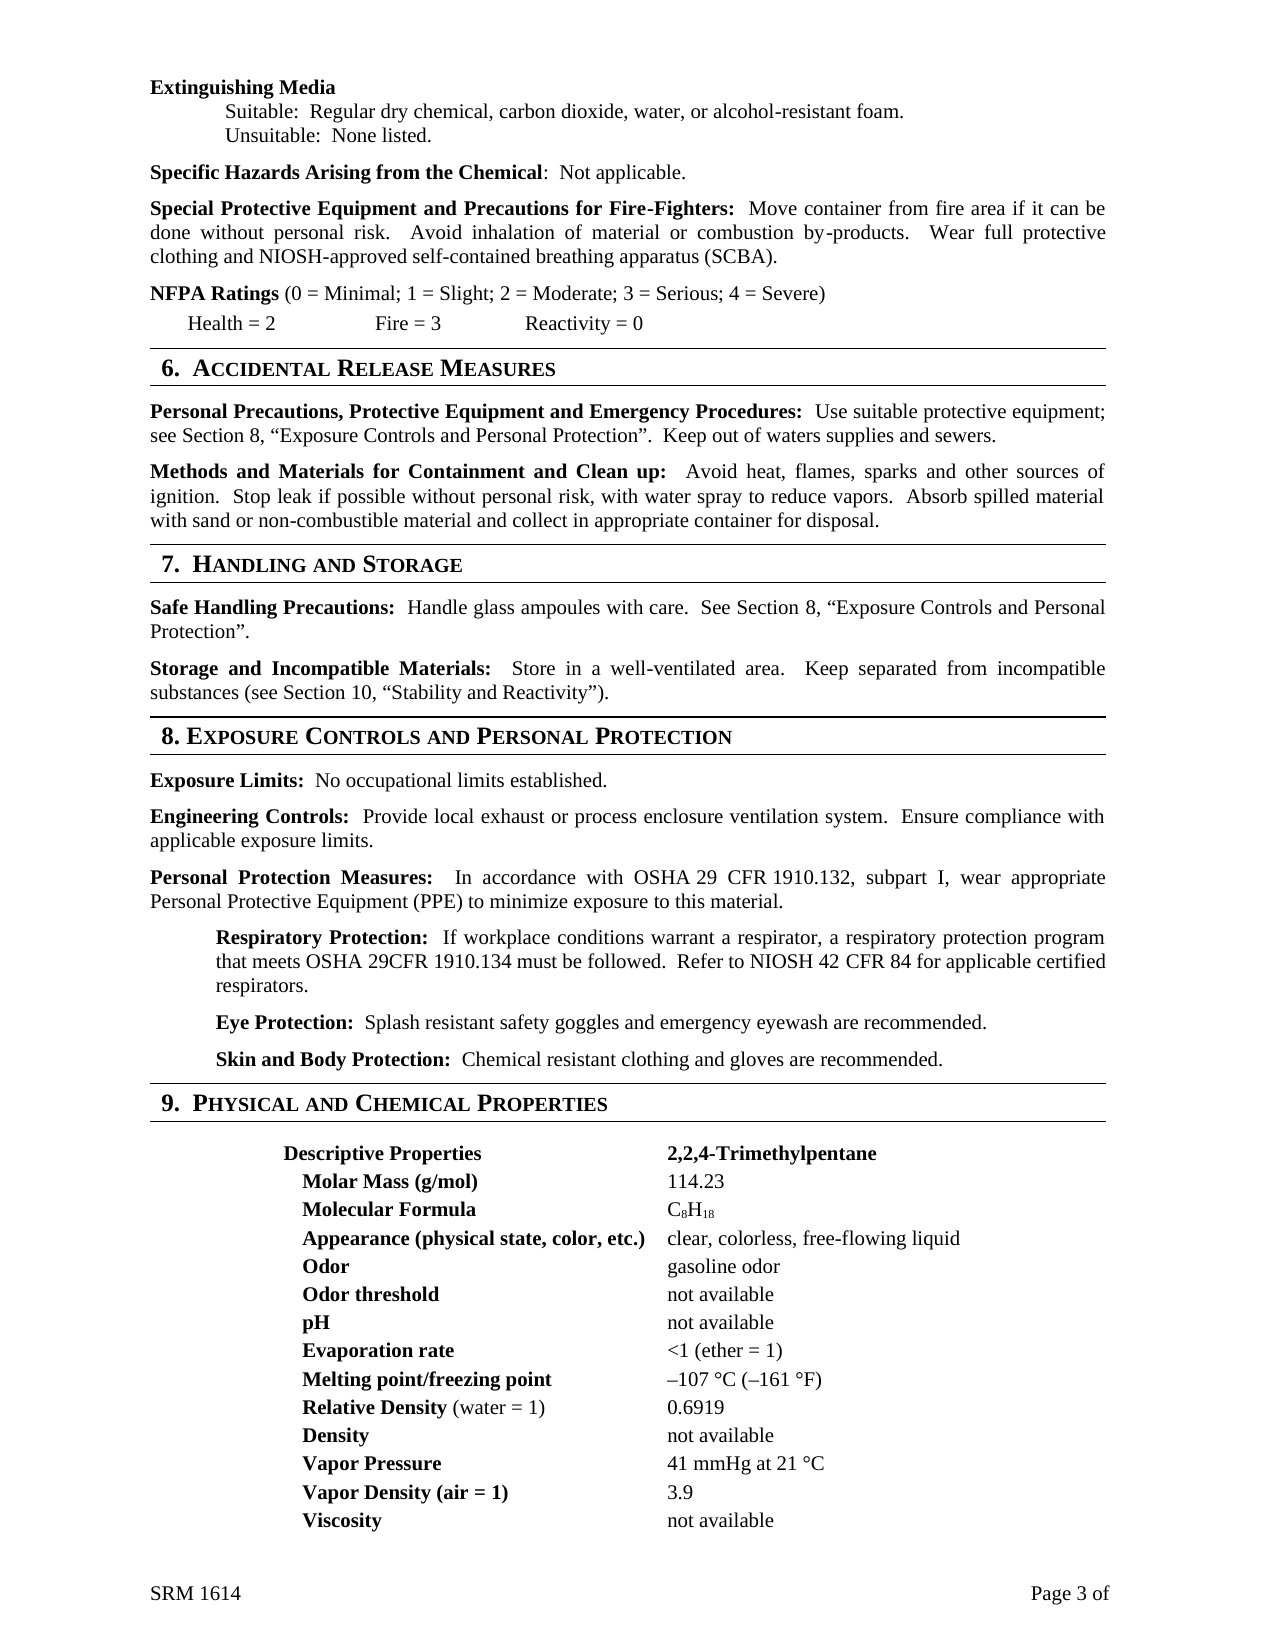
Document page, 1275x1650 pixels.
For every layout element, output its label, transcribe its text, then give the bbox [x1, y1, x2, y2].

table_header 2,2,4-Trimethylpentane [656, 1141, 984, 1165]
table_cell –107 °C (–161 °F) [656, 1363, 984, 1391]
table_header 9. Physical and Chemical Properties [150, 1084, 1106, 1121]
table_cell Evaporation rate [272, 1334, 656, 1362]
table_cell not available [656, 1419, 984, 1447]
text Health = 2 Fire = 3 Reactivity = 0 [150, 311, 1106, 335]
table_cell not available [656, 1278, 984, 1306]
table_cell not available [656, 1504, 984, 1532]
table_header Descriptive Properties [272, 1141, 656, 1165]
table_cell 3.9 [656, 1475, 984, 1504]
table_cell 114.23 [656, 1165, 984, 1193]
table_cell 0.6919 [656, 1391, 984, 1419]
text Safe Handling Precautions: Handle glass ampoules with care. See Section 8, “Exposure Controls and Personal Protection”. [150, 595, 1106, 643]
table_cell Odor [272, 1250, 656, 1278]
table_cell Molar Mass (g/mol) [272, 1165, 656, 1193]
text Special Protective Equipment and Precautions for Fire-Fighters: Move container from fire area if it can be done without personal risk. Avoid inhalation of material or combustion by-products. Wear full protective clothing and NIOSH-approved self-contained breathing apparatus (SCBA). [150, 196, 1106, 268]
table_cell 41 mmHg at 21 °C [656, 1447, 984, 1475]
table_cell pH [272, 1306, 656, 1334]
table_cell clear, colorless, free-flowing liquid [656, 1221, 984, 1249]
text Skin and Body Protection: Chemical resistant clothing and gloves are recommended. [216, 1047, 1106, 1071]
table_cell Density [272, 1419, 656, 1447]
table_cell C8H18 [656, 1193, 984, 1221]
text Storage and Incompatible Materials: Store in a well-ventilated area. Keep separated from incompatible substances (see Section 10, “Stability and Reactivity”). [150, 656, 1106, 704]
text Unsuitable: None listed. [150, 123, 1106, 147]
table_cell <1 (ether = 1) [656, 1334, 984, 1362]
text Specific Hazards Arising from the Chemical: Not applicable. [150, 160, 1106, 184]
table_cell Odor threshold [272, 1278, 656, 1306]
text Suitable: Regular dry chemical, carbon dioxide, water, or alcohol-resistant foam. [150, 99, 1106, 123]
table_cell Vapor Density (air = 1) [272, 1475, 656, 1504]
text Engineering Controls: Provide local exhaust or process enclosure ventilation system. Ensure compliance with applicable exposure limits. [150, 804, 1106, 852]
text Eye Protection: Splash resistant safety goggles and emergency eyewash are recommended. [216, 1010, 1106, 1034]
text Methods and Materials for Containment and Clean up: Avoid heat, flames, sparks and other sources of ignition. Stop leak if possible without personal risk, with water spray to reduce vapors. Absorb spilled material with sand or non-combustible material and collect in appropriate container for disposal. [150, 459, 1106, 532]
text Exposure Limits: No occupational limits established. [150, 767, 1106, 792]
table_cell Appearance (physical state, color, etc.) [272, 1221, 656, 1249]
table_cell Viscosity [272, 1504, 656, 1532]
text Personal Protection Measures: In accordance with OSHA 29 CFR 1910.132, subpart I, wear appropriate Personal Protective Equipment (PPE) to minimize exposure to this material. [150, 865, 1106, 913]
table_header 6. Accidental Release Measures [150, 349, 1106, 385]
text Extinguishing Media [150, 75, 1106, 99]
text Respiratory Protection: If workplace conditions warrant a respirator, a respiratory protection program that meets OSHA 29CFR 1910.134 must be followed. Refer to NIOSH 42 CFR 84 for applicable certified respirators. [216, 925, 1106, 997]
table_cell gasoline odor [656, 1250, 984, 1278]
table_cell Vapor Pressure [272, 1447, 656, 1475]
text Personal Precautions, Protective Equipment and Emergency Procedures: Use suitable protective equipment; see Section 8, “Exposure Controls and Personal Protection”. Keep out of waters supplies and sewers. [150, 399, 1106, 447]
table_header 8. Exposure Controls and Personal Protection [150, 718, 1106, 754]
table_header 7. Handling and Storage [150, 545, 1106, 582]
table_cell not available [656, 1306, 984, 1334]
table_cell Melting point/freezing point [272, 1363, 656, 1391]
table_cell Molecular Formula [272, 1193, 656, 1221]
text NFPA Ratings (0 = Minimal; 1 = Slight; 2 = Moderate; 3 = Serious; 4 = Severe) [150, 281, 1106, 305]
table_cell Relative Density (water = 1) [272, 1391, 656, 1419]
